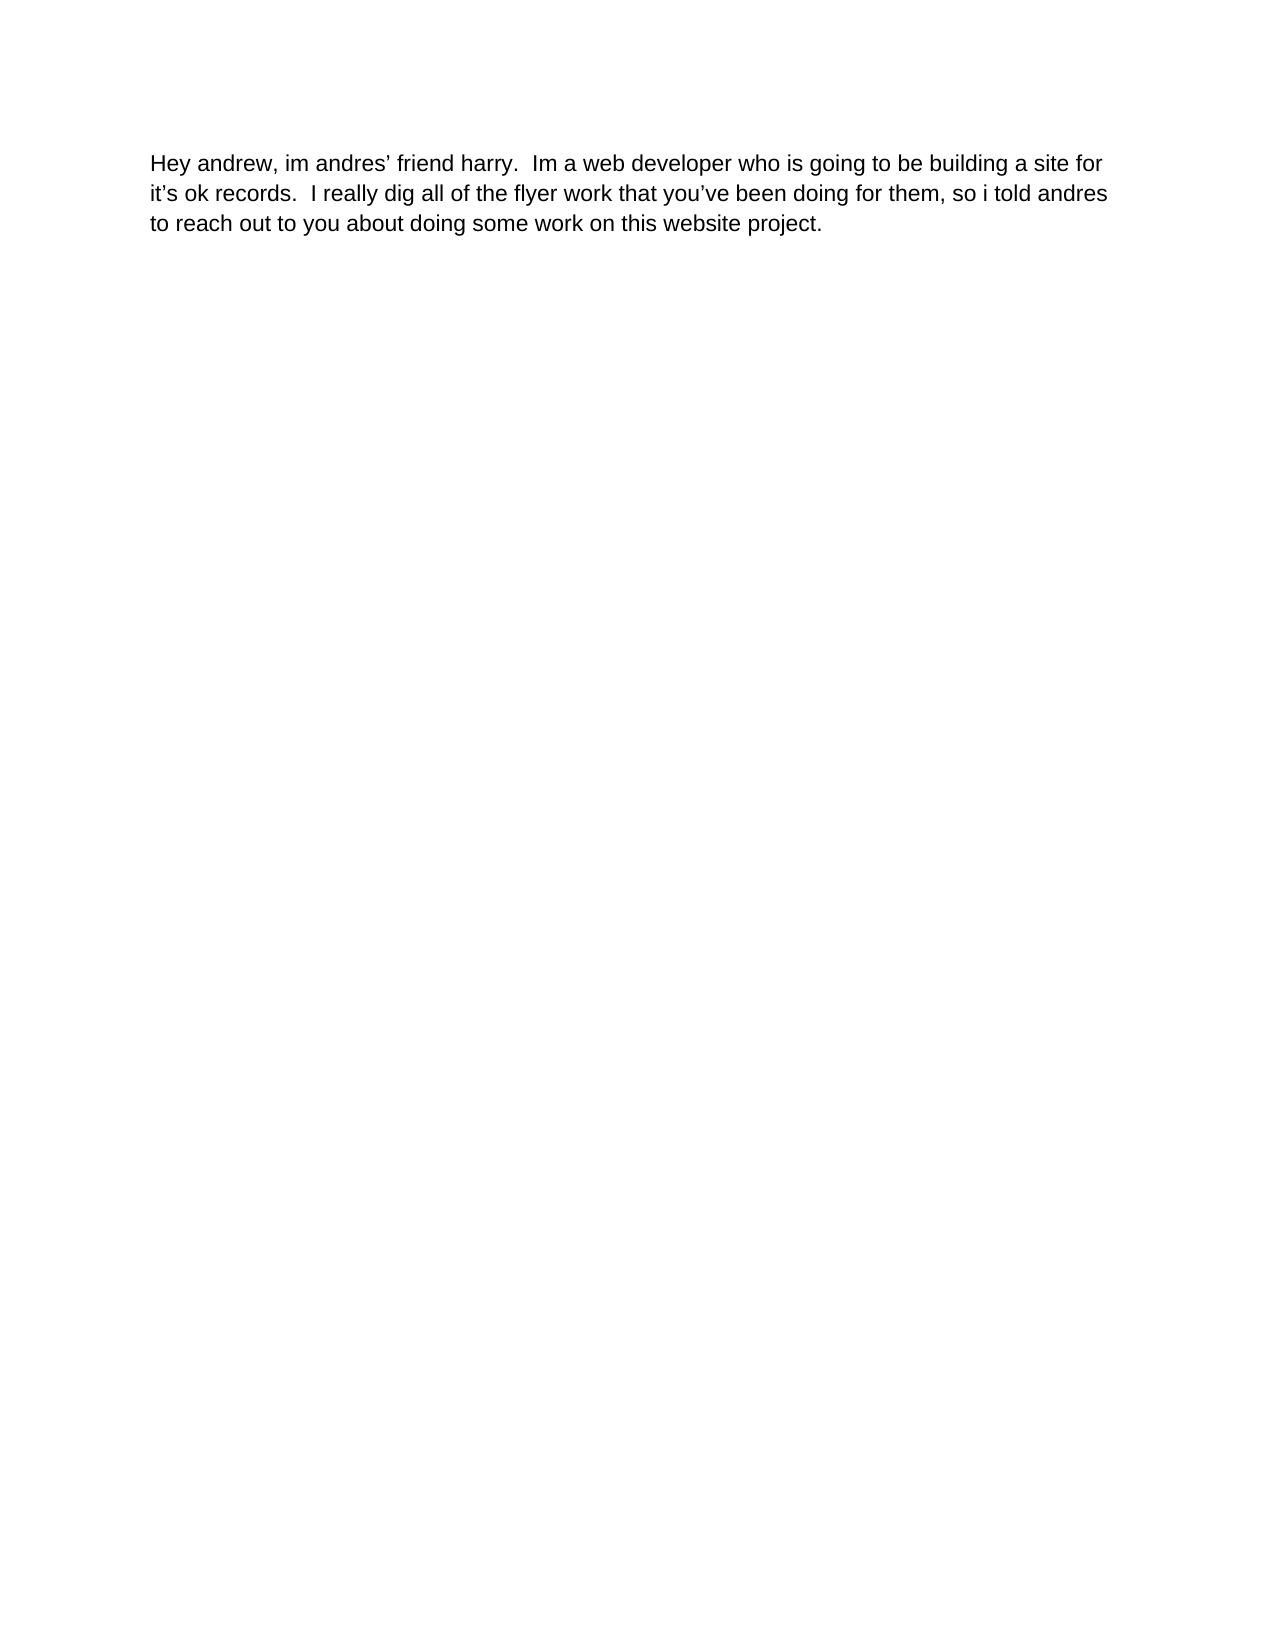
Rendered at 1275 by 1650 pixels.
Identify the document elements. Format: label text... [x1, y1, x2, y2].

text Hey andrew, im andres’ friend harry. Im a web developer who is going to be building a site for it’s ok records. I really dig all of the flyer work that you’ve been doing for them, so i told andres to reach out to you about doing some work on this website project. [150, 150, 1125, 237]
